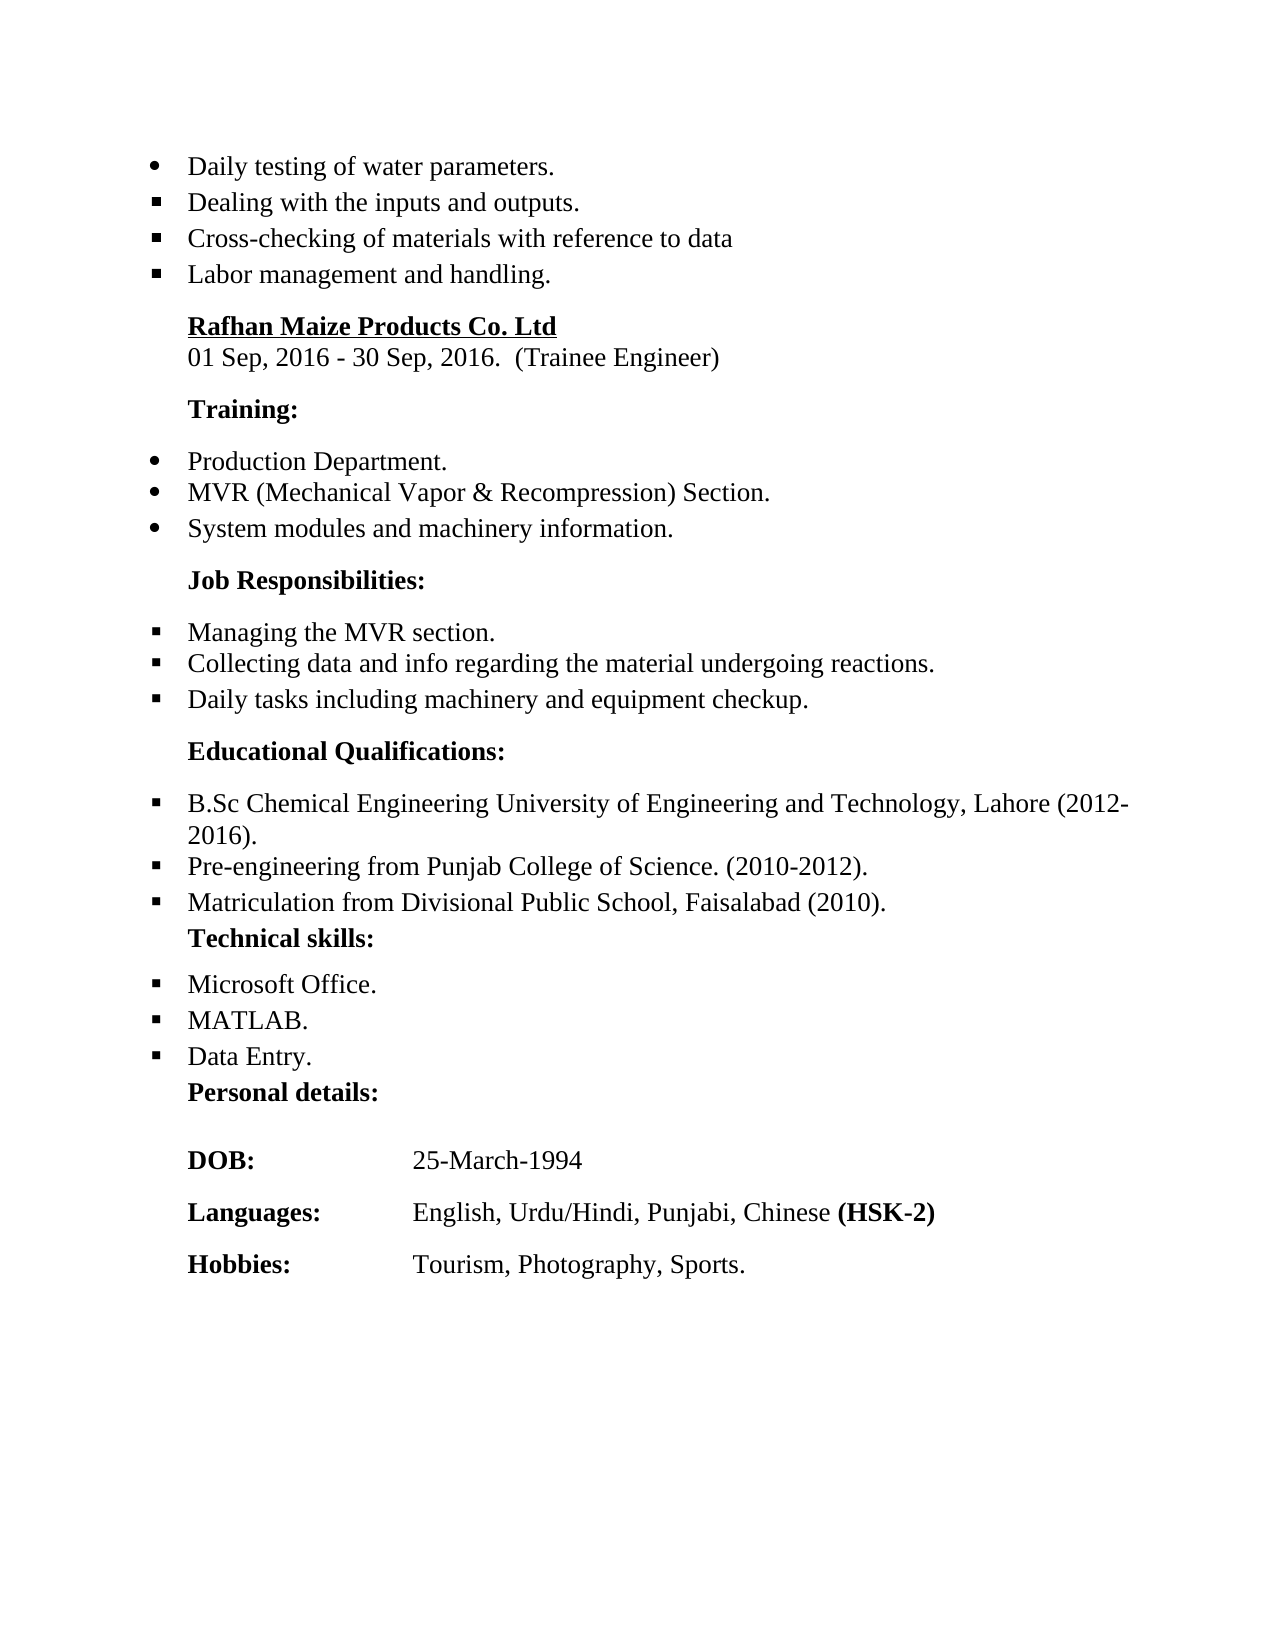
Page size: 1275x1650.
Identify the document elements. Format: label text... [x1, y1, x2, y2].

list Microsoft Office. [150, 968, 1162, 1000]
list Dealing with the inputs and outputs. [150, 186, 1162, 217]
list Collecting data and info regarding the material undergoing reactions. [150, 647, 1162, 679]
list Personal details: [187, 1076, 1162, 1107]
list Technical skills: [187, 922, 1162, 953]
list MATLAB. [150, 1004, 1162, 1036]
list B.Sc Chemical Engineering University of Engineering and Technology, Lahore (2012-2016). [150, 787, 1162, 850]
list 01 Sep, 2016 - 30 Sep, 2016. (Trainee Engineer) [187, 341, 1162, 372]
list Production Department. [150, 445, 1162, 476]
list Daily tasks including machinery and equipment checkup. [150, 683, 1162, 715]
list Pre-engineering from Punjab College of Science. (2010-2012). [150, 850, 1162, 881]
list Data Entry. [150, 1040, 1162, 1072]
text Hobbies: Tourism, Photography, Sports. [187, 1248, 1162, 1279]
list Matriculation from Divisional Public School, Faisalabad (2010). [150, 886, 1162, 917]
list MVR (Mechanical Vapor & Recompression) Section. [150, 476, 1162, 507]
list Daily testing of water parameters. [150, 150, 1162, 181]
list System modules and machinery information. [150, 512, 1162, 543]
list Managing the MVR section. [150, 616, 1162, 647]
text Job Responsibilities: [112, 564, 1162, 595]
text DOB: 25-March-1994 [187, 1144, 1162, 1175]
text Training: [187, 393, 1162, 424]
subtitle Rafhan Maize Products Co. Ltd [112, 310, 1162, 341]
list Cross-checking of materials with reference to data [150, 222, 1162, 253]
list Labor management and handling. [150, 258, 1162, 289]
text Languages: English, Urdu/Hindi, Punjabi, Chinese (HSK-2) [187, 1196, 1162, 1227]
text Educational Qualifications: [187, 736, 1162, 767]
